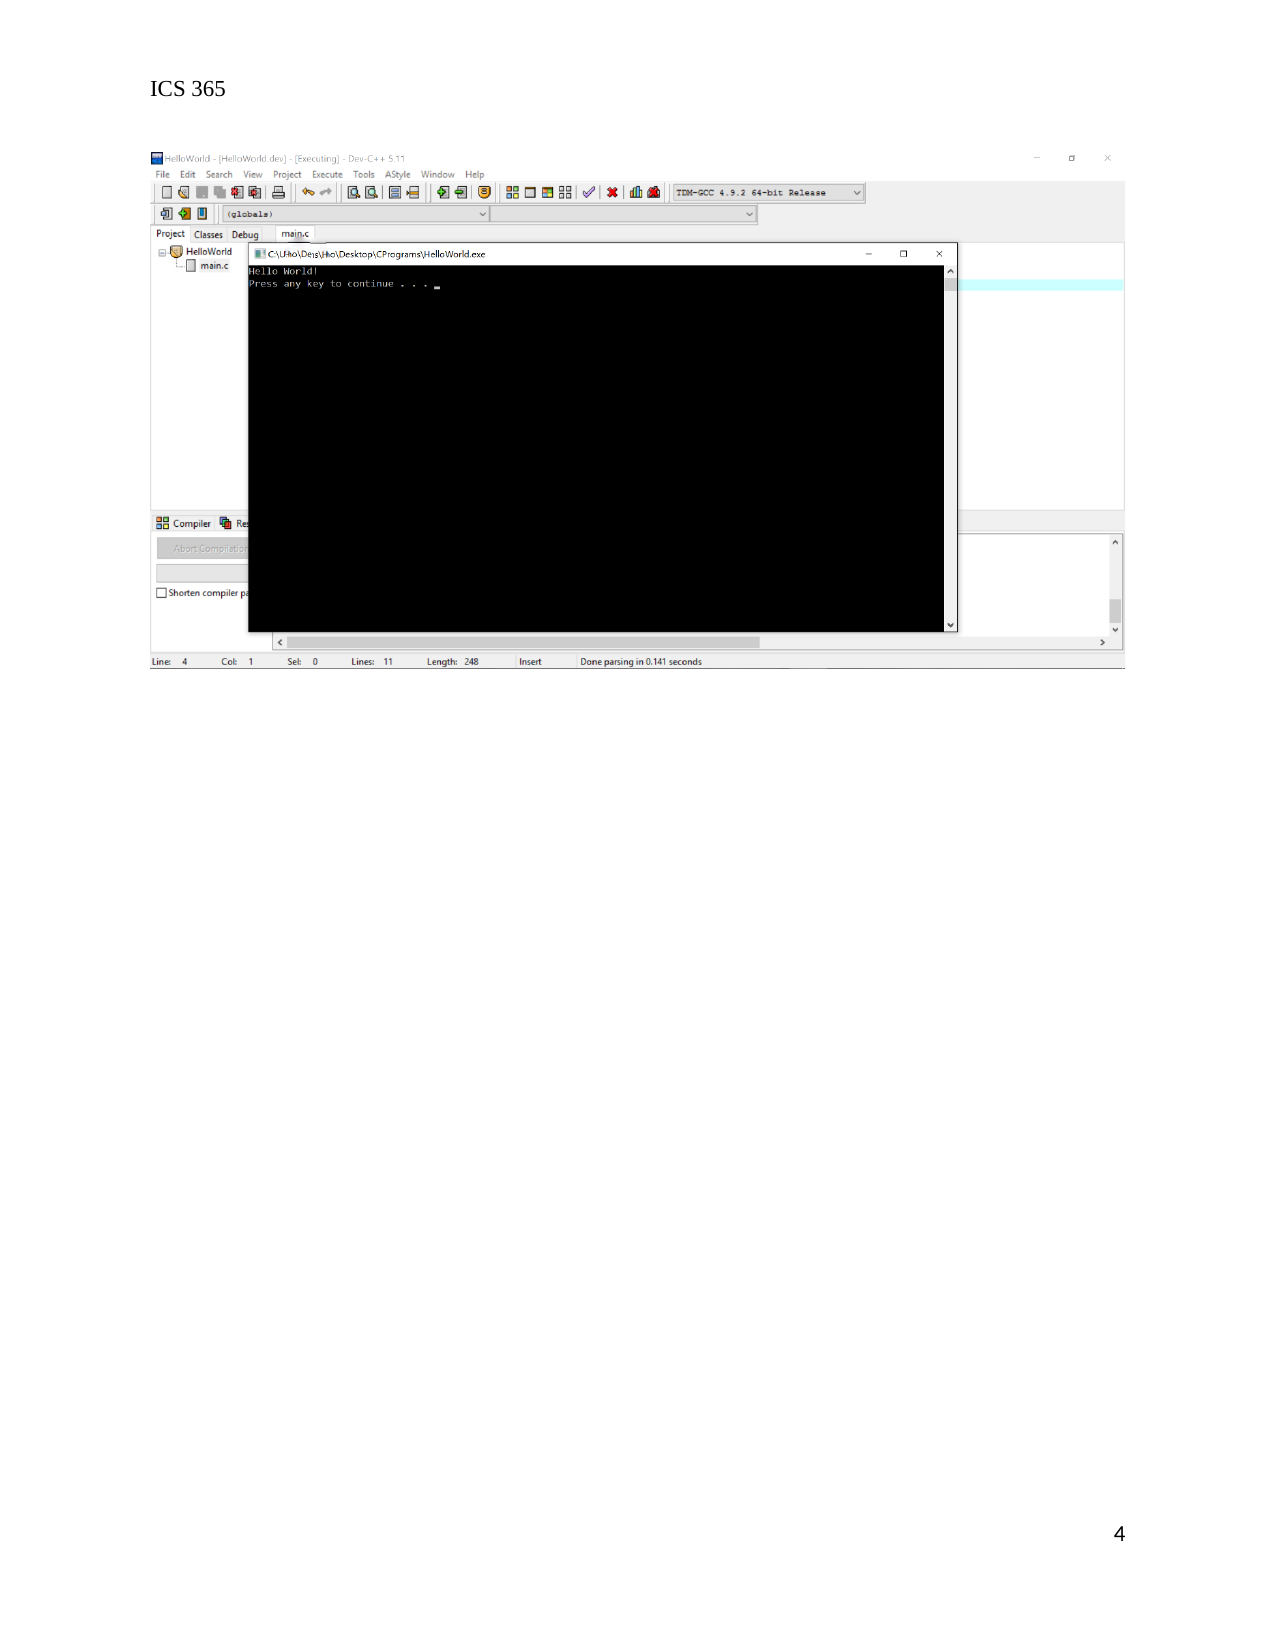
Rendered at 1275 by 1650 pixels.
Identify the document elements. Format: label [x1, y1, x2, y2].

picture [150, 150, 1125, 669]
